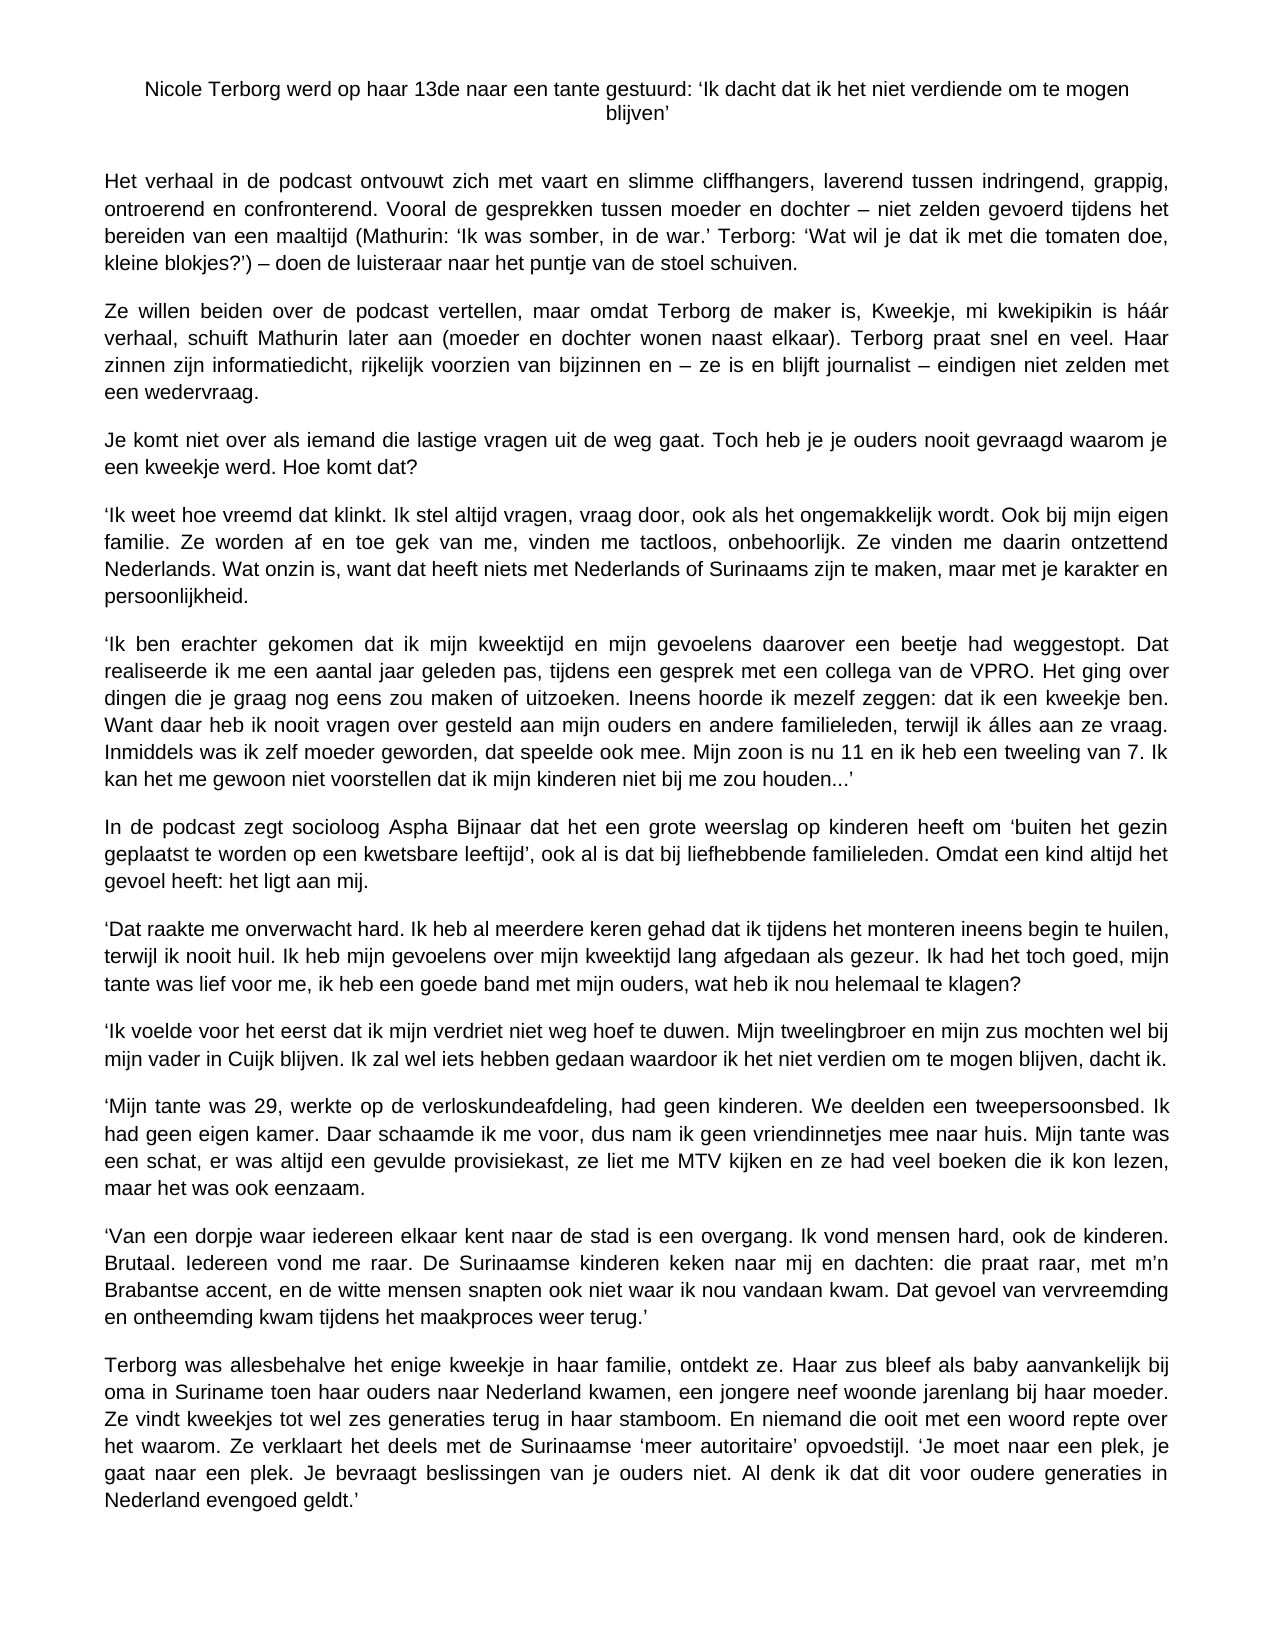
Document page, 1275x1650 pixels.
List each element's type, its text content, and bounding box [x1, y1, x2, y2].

text ‘Ik ben erachter gekomen dat ik mijn kweektijd en mijn gevoelens daarover een beetje had weggestopt. Dat realiseerde ik me een aantal jaar geleden pas, tijdens een gesprek met een collega van de VPRO. Het ging over dingen die je graag nog eens zou maken of uitzoeken. Ineens hoorde ik mezelf zeggen: dat ik een kweekje ben. Want daar heb ik nooit vragen over gesteld aan mijn ouders en andere familieleden, terwijl ik álles aan ze vraag. Inmiddels was ik zelf moeder geworden, dat speelde ook mee. Mijn zoon is nu 11 en ik heb een tweeling van 7. Ik kan het me gewoon niet voorstellen dat ik mijn kinderen niet bij me zou houden...’ [104, 629, 1171, 791]
text Terborg was allesbehalve het enige kweekje in haar familie, ontdekt ze. Haar zus bleef als baby aanvankelijk bij oma in Suriname toen haar ouders naar Nederland kwamen, een jongere neef woonde jarenlang bij haar moeder. Ze vindt kweekjes tot wel zes generaties terug in haar stamboom. En niemand die ooit met een woord repte over het waarom. Ze verklaart het deels met de Surinaamse ‘meer autoritaire’ opvoedstijl. ‘Je moet naar een plek, je gaat naar een plek. Je bevraagt beslissingen van je ouders niet. Al denk ik dat dit voor oudere generaties in Nederland evengoed geldt.’ [104, 1349, 1171, 1512]
text Het verhaal in de podcast ontvouwt zich met vaart en slimme cliffhangers, laverend tussen indringend, grappig, ontroerend en confronterend. Vooral de gesprekken tussen moeder en dochter – niet zelden gevoerd tijdens het bereiden van een maaltijd (Mathurin: ‘Ik was somber, in de war.’ Terborg: ‘Wat wil je dat ik met die tomaten doe, kleine blokjes?’) – doen de luisteraar naar het puntje van de stoel schuiven. [104, 166, 1171, 274]
text ‘Dat raakte me onverwacht hard. Ik heb al meerdere keren gehad dat ik tijdens het monteren ineens begin te huilen, terwijl ik nooit huil. Ik heb mijn gevoelens over mijn kweektijd lang afgedaan als gezeur. Ik had het toch goed, mijn tante was lief voor me, ik heb een goede band met mijn ouders, wat heb ik nou helemaal te klagen? [104, 914, 1171, 995]
text ‘Ik weet hoe vreemd dat klinkt. Ik stel altijd vragen, vraag door, ook als het ongemakkelijk wordt. Ook bij mijn eigen familie. Ze worden af en toe gek van me, vinden me tactloos, onbehoorlijk. Ze vinden me daarin ontzettend Nederlands. Wat onzin is, want dat heeft niets met Nederlands of Surinaams zijn te maken, maar met je karakter en persoonlijkheid. [104, 499, 1171, 608]
text ‘Mijn tante was 29, werkte op de verloskundeafdeling, had geen kinderen. We deelden een tweepersoonsbed. Ik had geen eigen kamer. Daar schaamde ik me voor, dus nam ik geen vriendinnetjes mee naar huis. Mijn tante was een schat, er was altijd een gevulde provisiekast, ze liet me MTV kijken en ze had veel boeken die ik kon lezen, maar het was ook eenzaam. [104, 1091, 1171, 1199]
text In de podcast zegt socioloog Aspha Bijnaar dat het een grote weerslag op kinderen heeft om ‘buiten het gezin geplaatst te worden op een kwetsbare leeftijd’, ook al is dat bij liefhebbende familieleden. Omdat een kind altijd het gevoel heeft: het ligt aan mij. [104, 812, 1171, 893]
text ‘Van een dorpje waar iedereen elkaar kent naar de stad is een overgang. Ik vond mensen hard, ook de kinderen. Brutaal. Iedereen vond me raar. De Surinaamse kinderen keken naar mij en dachten: die praat raar, met m’n Brabantse accent, en de witte mensen snapten ook niet waar ik nou vandaan kwam. Dat gevoel van vervreemding en ontheemding kwam tijdens het maakproces weer terug.’ [104, 1220, 1171, 1329]
text ‘Ik voelde voor het eerst dat ik mijn verdriet niet weg hoef te duwen. Mijn tweelingbroer en mijn zus mochten wel bij mijn vader in Cuijk blijven. Ik zal wel iets hebben gedaan waardoor ik het niet verdien om te mogen blijven, dacht ik. [104, 1016, 1171, 1070]
text Ze willen beiden over de podcast vertellen, maar omdat Terborg de maker is, Kweekje, mi kwekipikin is háár verhaal, schuift Mathurin later aan (moeder en dochter wonen naast elkaar). Terborg praat snel en veel. Haar zinnen zijn informatiedicht, rijkelijk voorzien van bijzinnen en – ze is en blijft journalist – eindigen niet zelden met een wedervraag. [104, 295, 1171, 404]
text Je komt niet over als iemand die lastige vragen uit de weg gaat. Toch heb je je ouders nooit gevraagd waarom je een kweekje werd. Hoe komt dat? [104, 424, 1171, 479]
